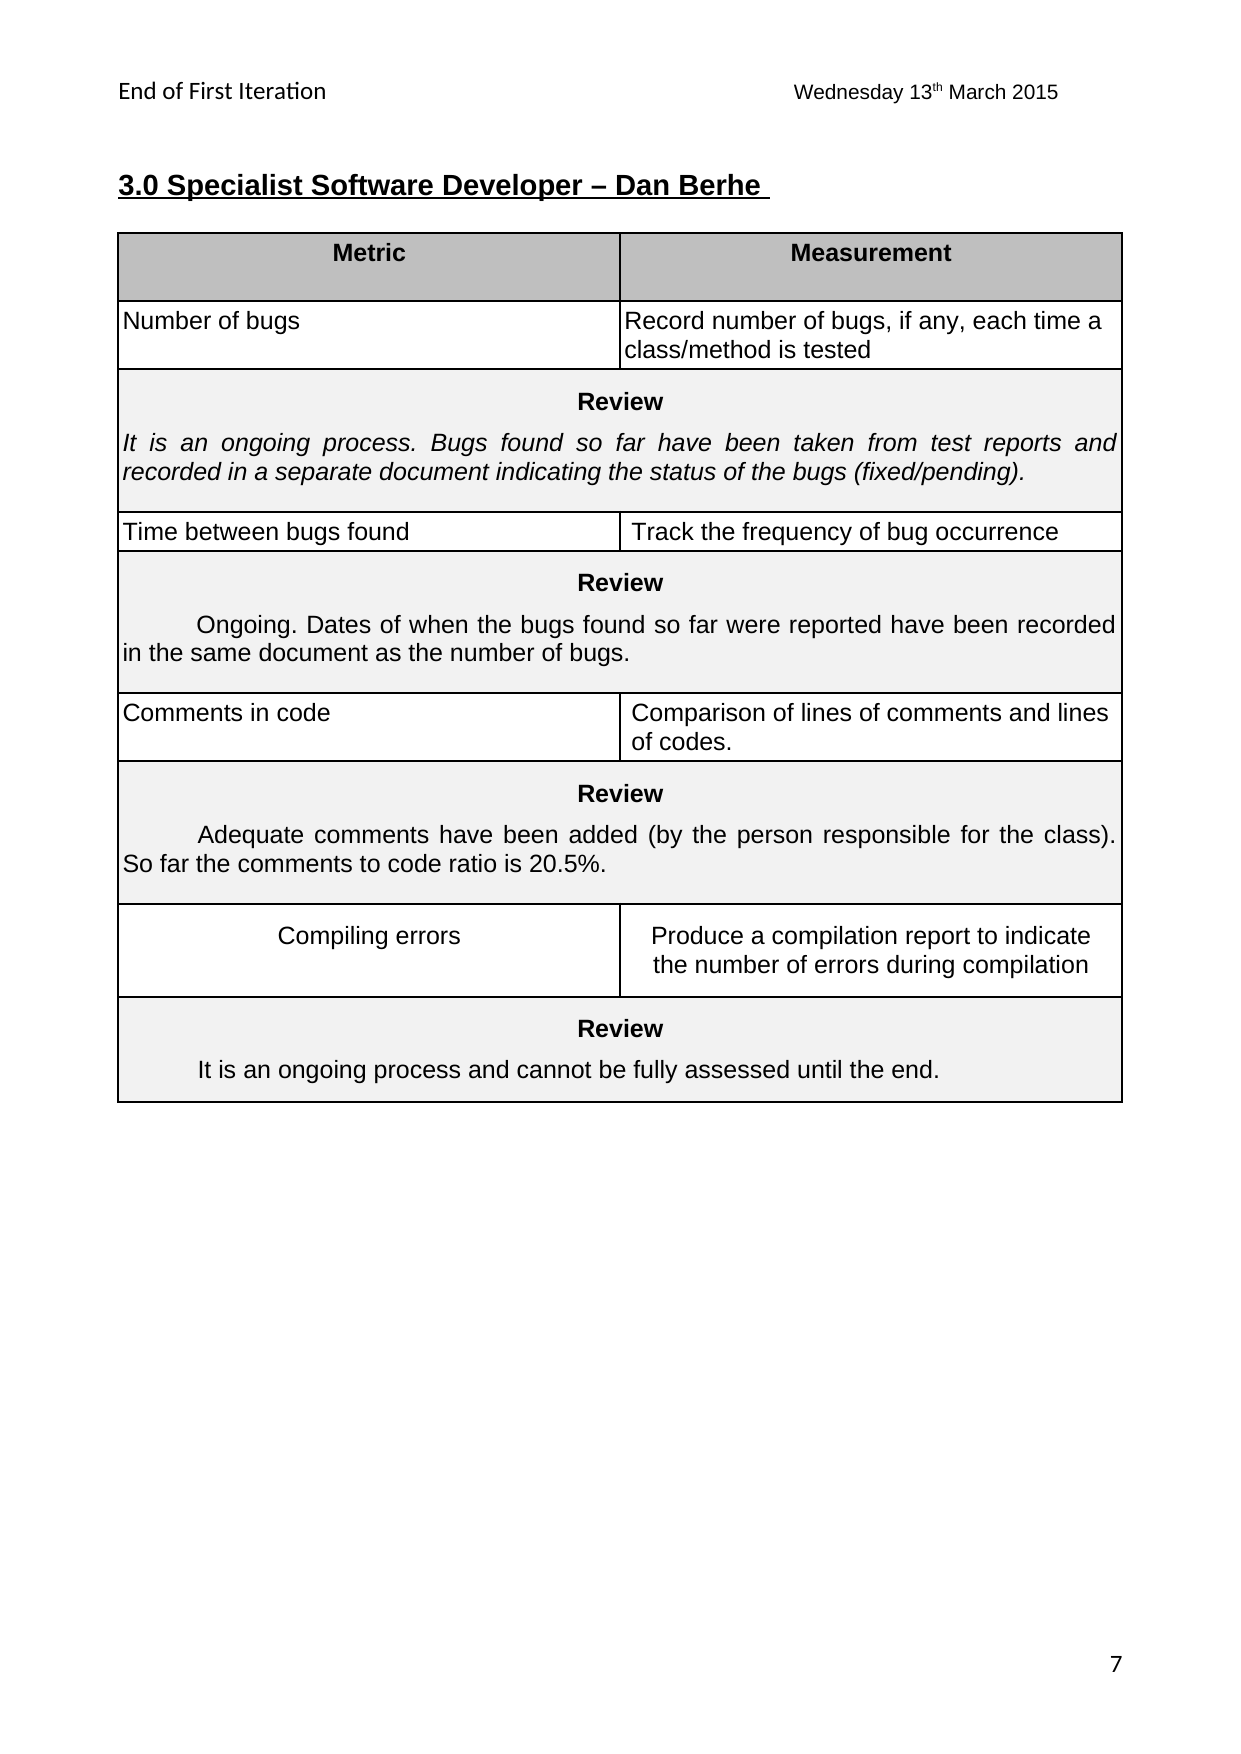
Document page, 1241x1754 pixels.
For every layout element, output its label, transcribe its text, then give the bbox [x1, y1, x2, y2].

table_cell Produce a compilation report to indicate the number of errors during compilation [621, 905, 1121, 996]
table_cell Review It is an ongoing process and cannot be fully assessed until the end. [119, 998, 1121, 1101]
table_cell Review Ongoing. Dates of when the bugs found so far were reported have been recorded in the same document as the number of bugs. [119, 552, 1121, 692]
table_cell Number of bugs [119, 302, 619, 368]
subtitle 3.0 Specialist Software Developer – Dan Berhe [118, 168, 1122, 202]
table_cell Comments in code [119, 694, 619, 760]
table_cell Review Adequate comments have been added (by the person responsible for the class). So far the comments to code ratio is 20.5%. [119, 762, 1121, 903]
table_cell Time between bugs found [119, 513, 619, 550]
table_header Measurement [621, 234, 1121, 300]
table_cell Record number of bugs, if any, each time a class/method is tested [621, 302, 1121, 368]
table_header Metric [119, 234, 619, 300]
table_cell Review It is an ongoing process. Bugs found so far have been taken from test reports and recorded in a separate document indicating the status of the bugs (fixed/pending). [119, 370, 1121, 511]
table_cell Compiling errors [119, 905, 619, 996]
table_cell Track the frequency of bug occurrence [621, 513, 1121, 550]
table_cell Comparison of lines of comments and lines of codes. [621, 694, 1121, 760]
